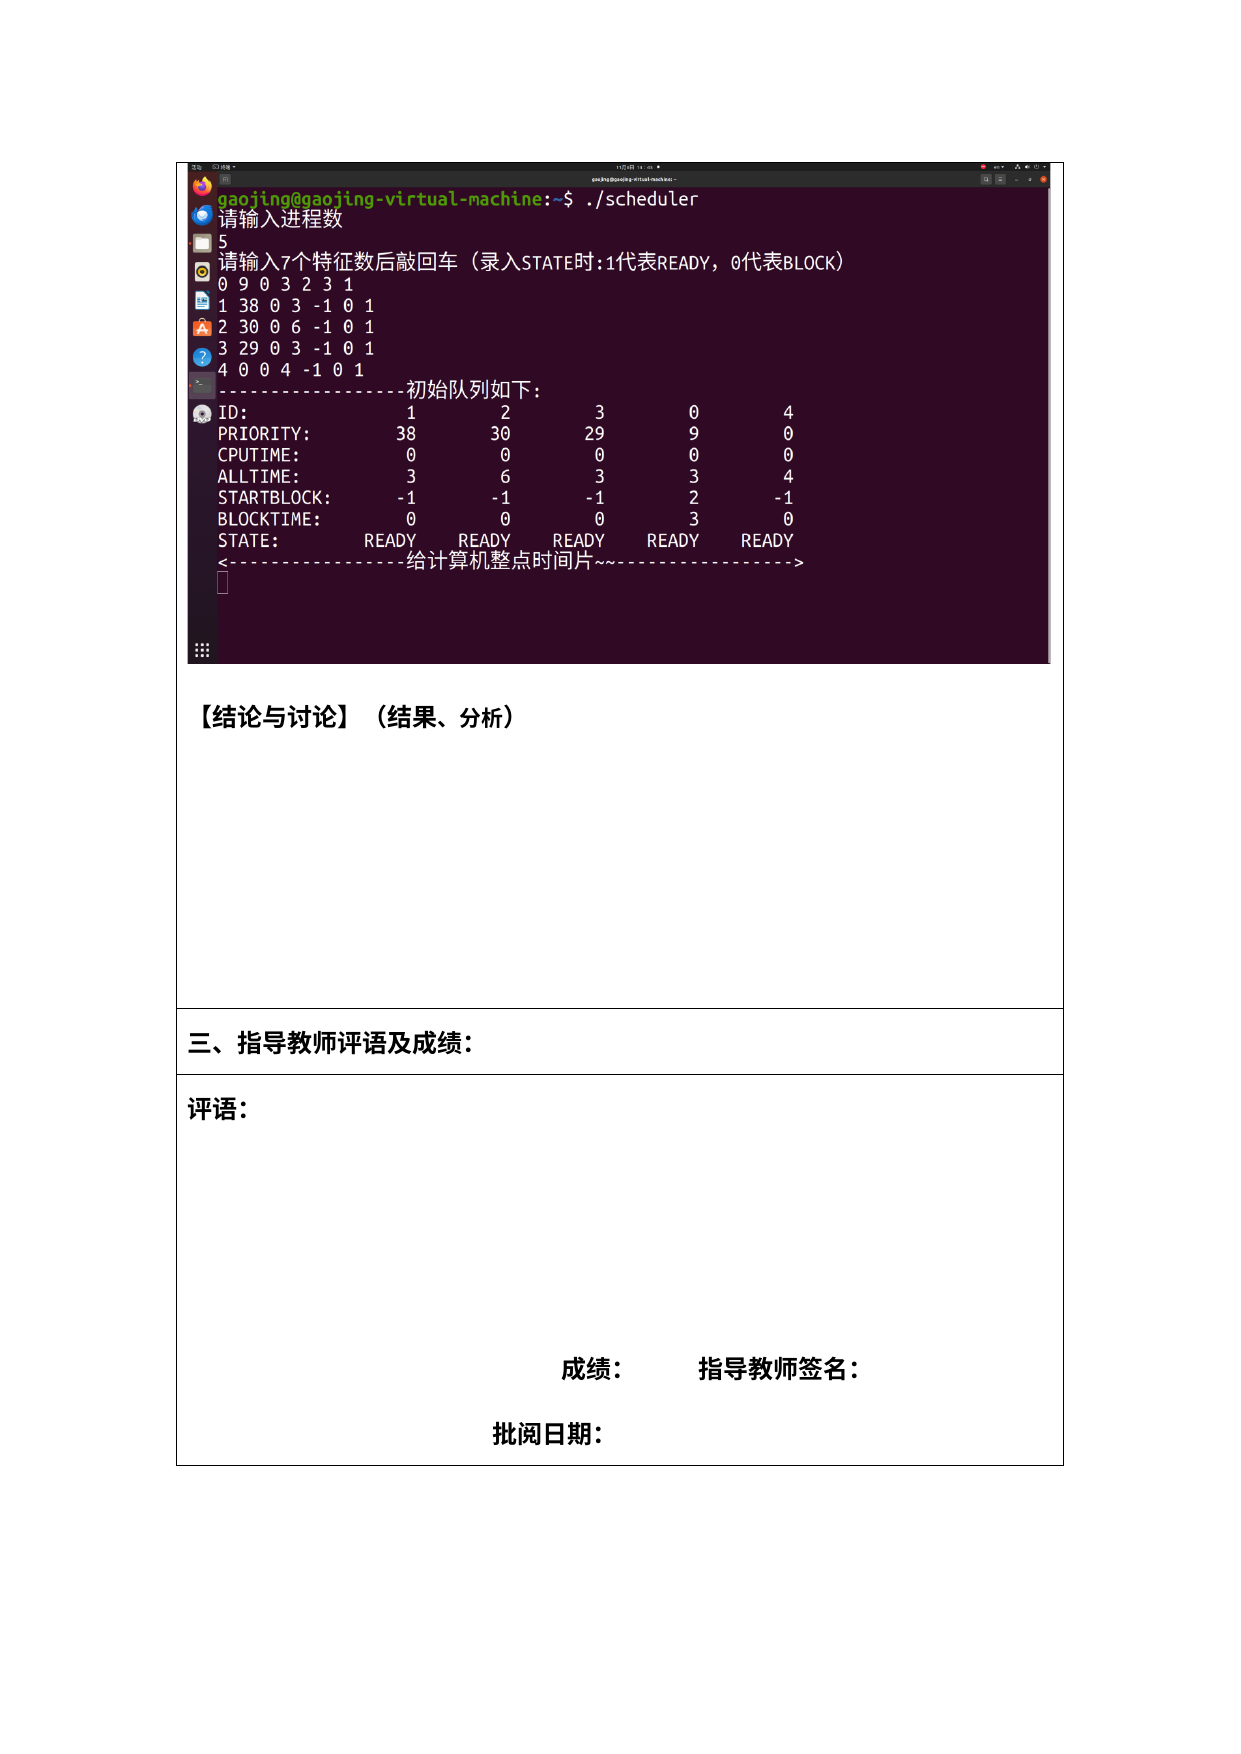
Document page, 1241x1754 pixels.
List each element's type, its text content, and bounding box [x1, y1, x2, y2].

picture [187, 163, 1051, 664]
table_cell 三、指导教师评语及成绩： [177, 1009, 1063, 1074]
table_cell 【实验（实训）过程】（步骤、记录、数据、程序等） 1. 2. 3. 4. 5. 6. 【结论与讨论】（结果、分析） [177, 163, 1063, 1008]
table_cell 评语： 成绩： 指导教师签名： 批阅日期： [177, 1075, 1063, 1465]
